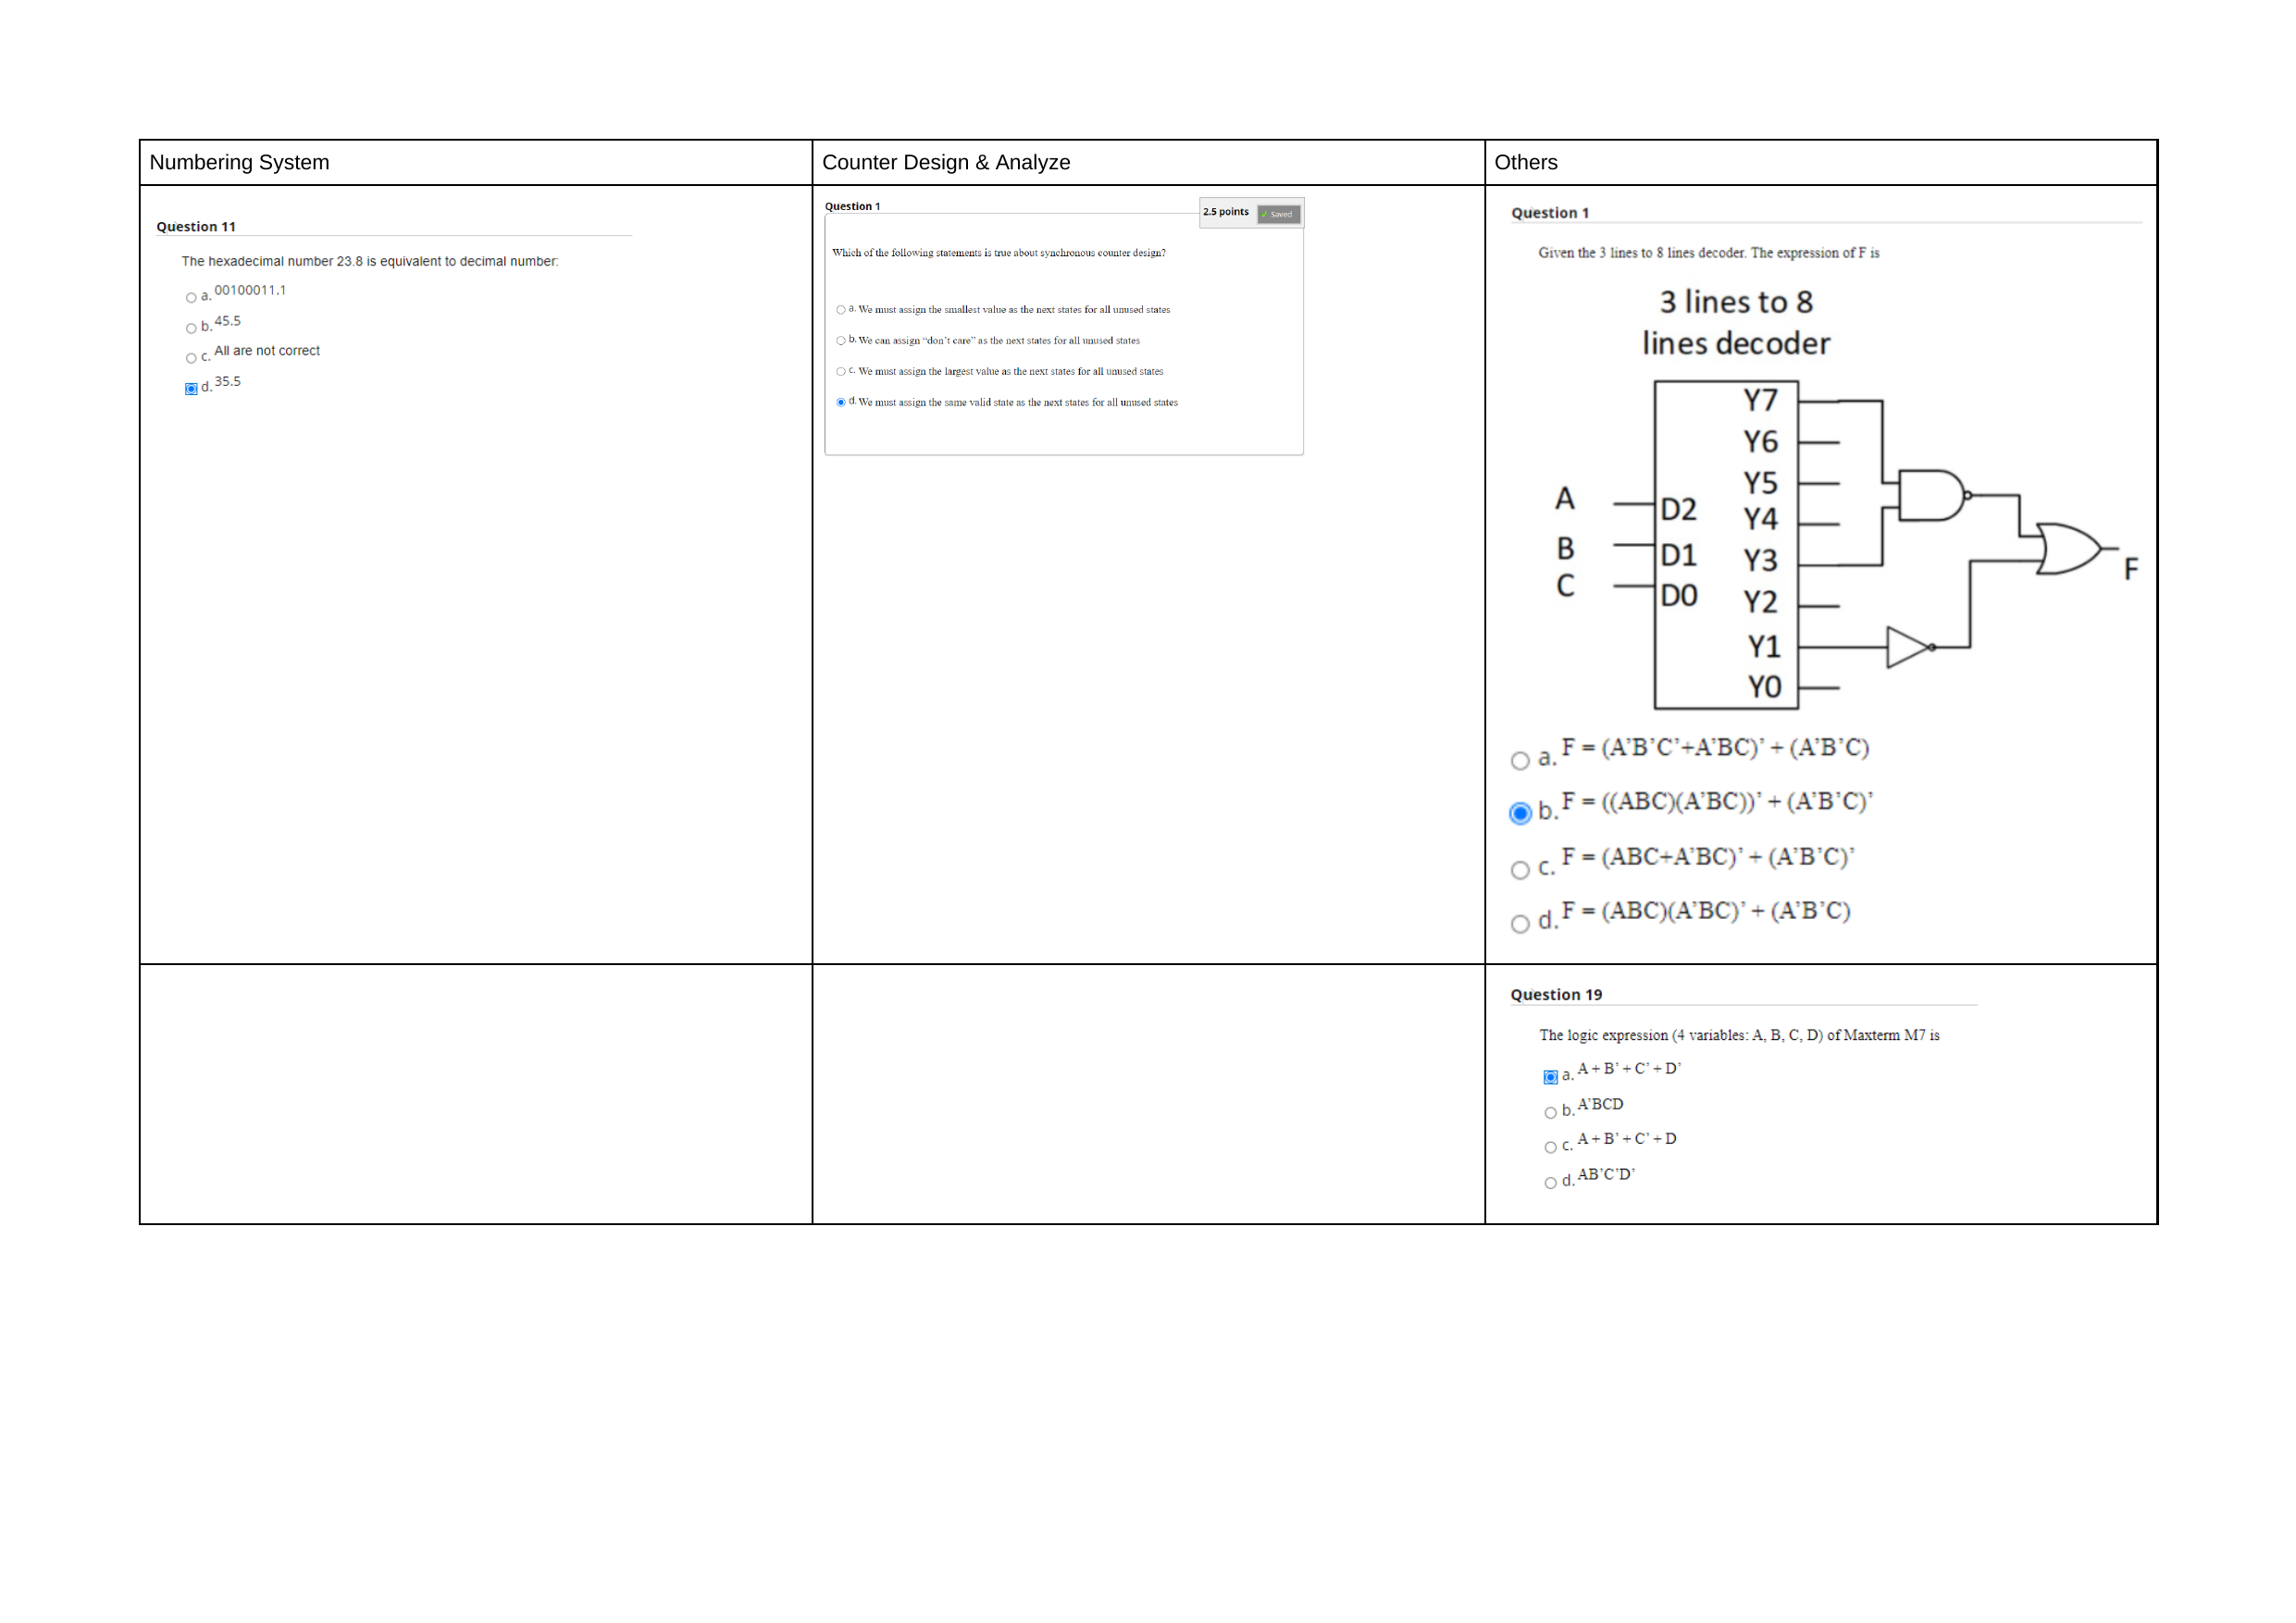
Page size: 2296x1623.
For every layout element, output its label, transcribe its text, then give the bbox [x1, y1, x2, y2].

picture [149, 220, 633, 402]
table_cell [141, 965, 812, 1223]
table_cell [141, 186, 812, 963]
table_cell [1486, 965, 2156, 1223]
table_cell [813, 186, 1484, 963]
picture [822, 195, 1305, 456]
table_header Counter Design & Analyze [813, 141, 1484, 184]
table_header Others [1486, 141, 2156, 184]
picture [1495, 195, 2146, 954]
picture [1495, 974, 1978, 1214]
table_cell [813, 965, 1484, 1223]
table_cell [1486, 186, 2156, 963]
table_header Numbering System [141, 141, 812, 184]
